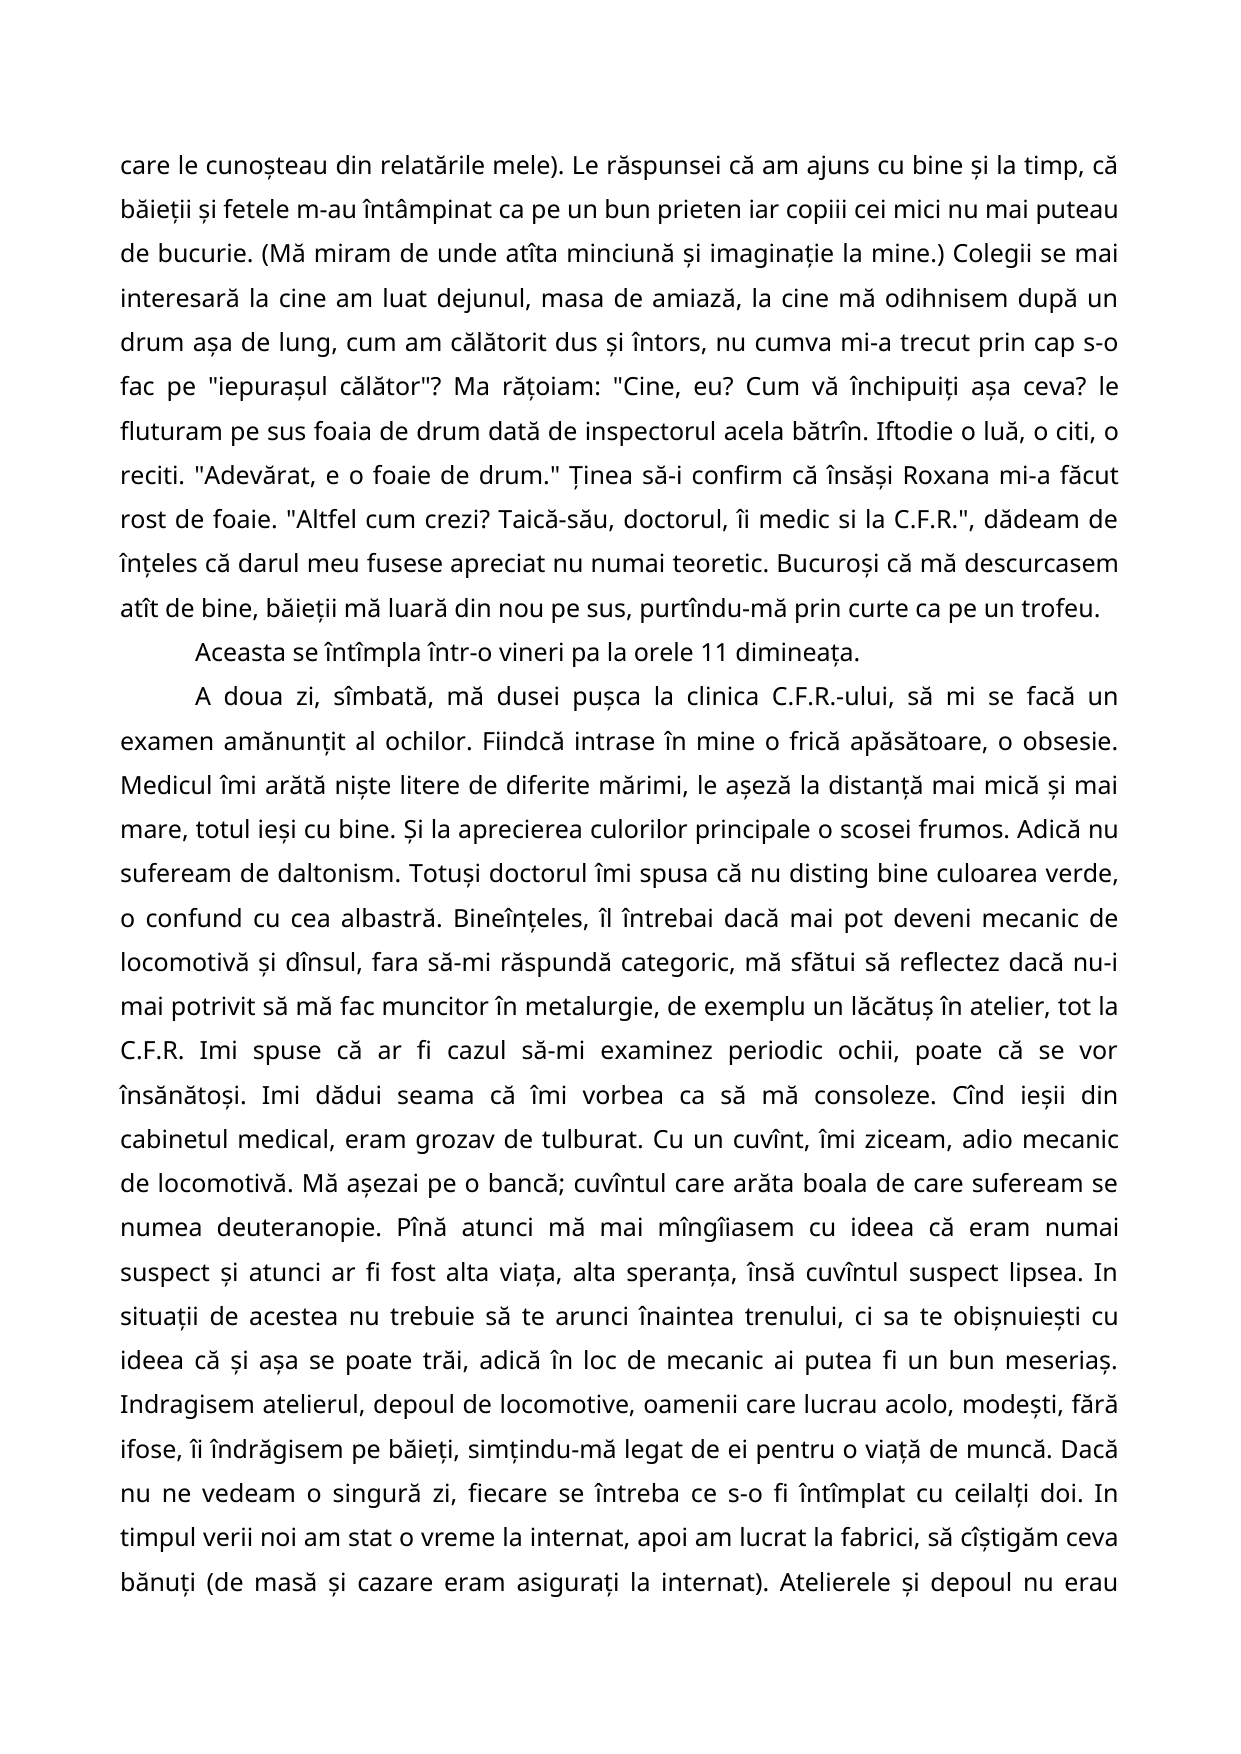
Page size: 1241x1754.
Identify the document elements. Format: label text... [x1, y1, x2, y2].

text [120, 148, 1120, 624]
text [120, 679, 1120, 1598]
text Aceasta se întîmpla într-o vineri pa la orele 11 dimineaţa. [120, 634, 1120, 669]
